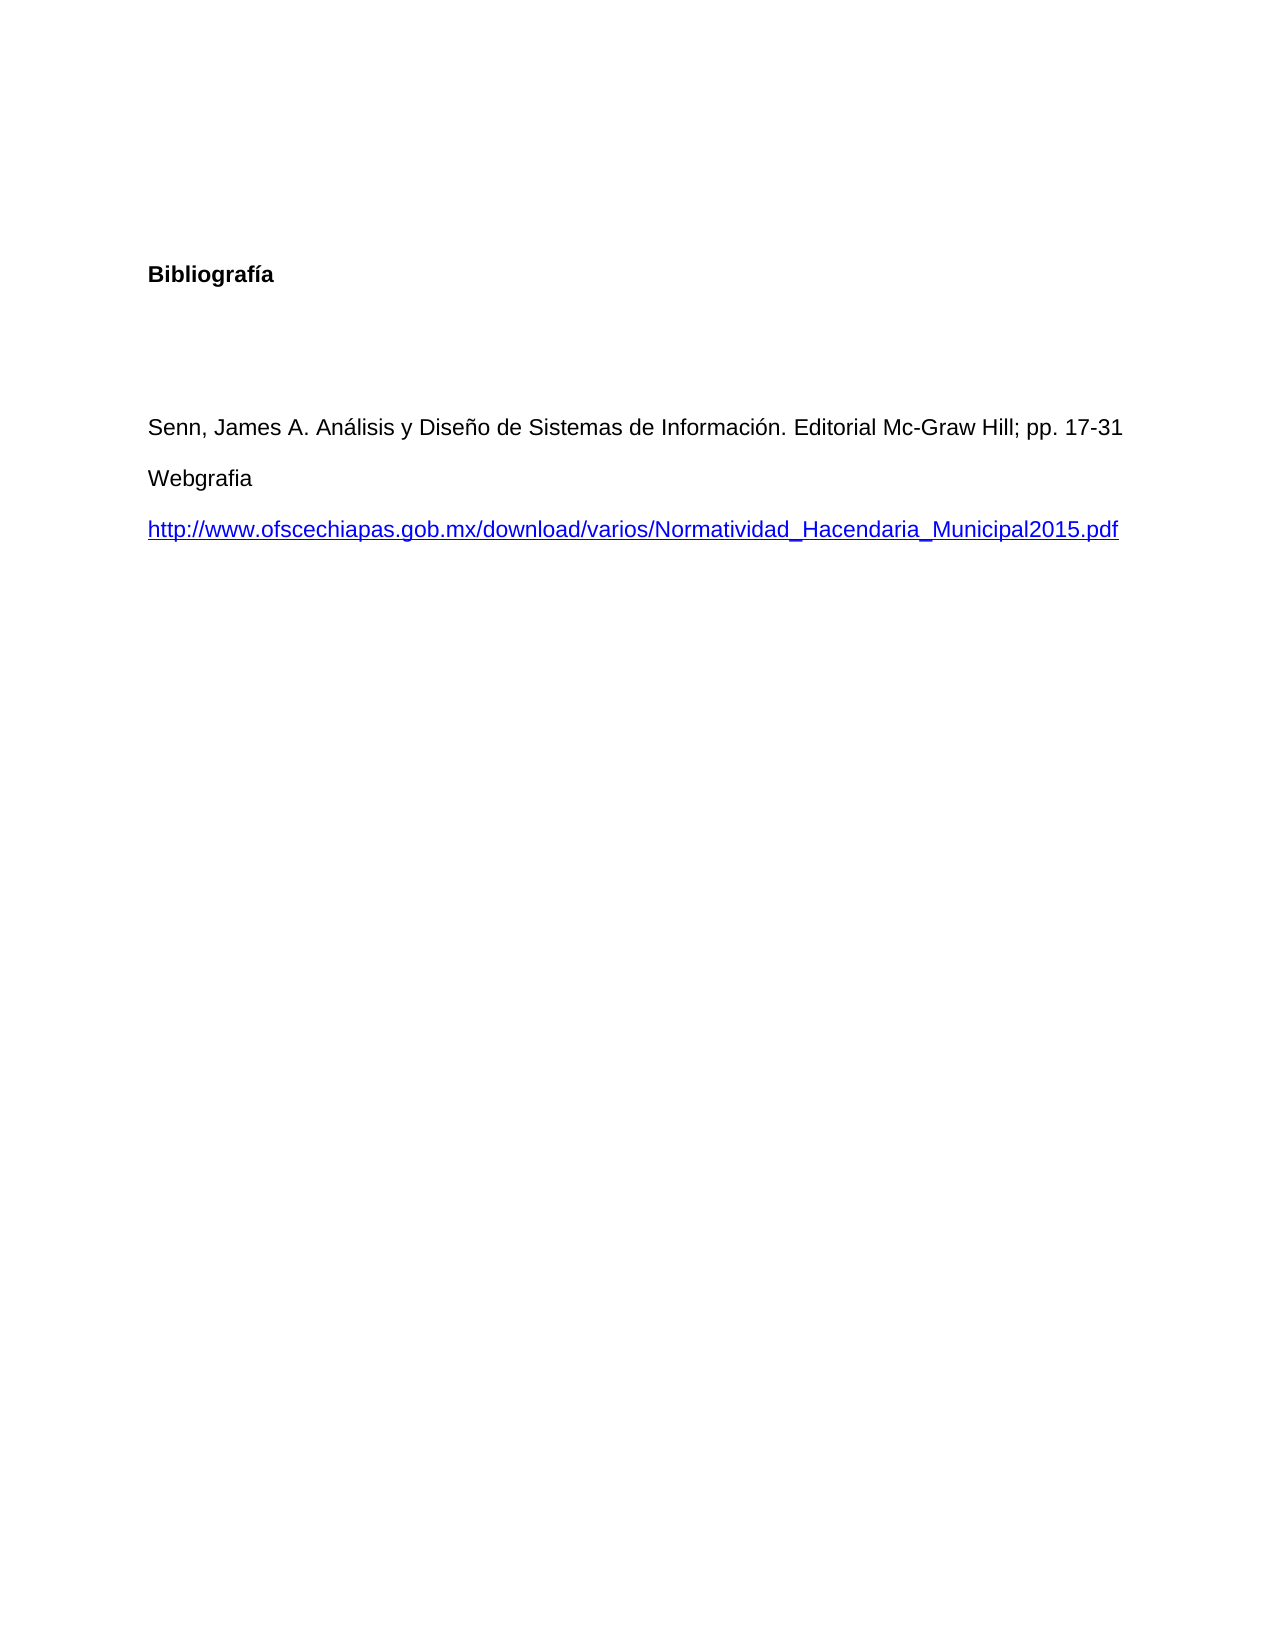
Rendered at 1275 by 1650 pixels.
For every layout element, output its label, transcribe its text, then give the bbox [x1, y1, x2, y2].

text Senn, James A. Análisis y Diseño de Sistemas de Información. Editorial Mc-Graw Hill; pp. 17-31 [148, 414, 1127, 441]
text Bibliografía [148, 261, 1127, 288]
text Webgrafia [148, 465, 1127, 492]
text http://www.ofscechiapas.gob.mx/download/varios/Normatividad_Hacendaria_Municipal2015.pdf [148, 516, 1127, 543]
